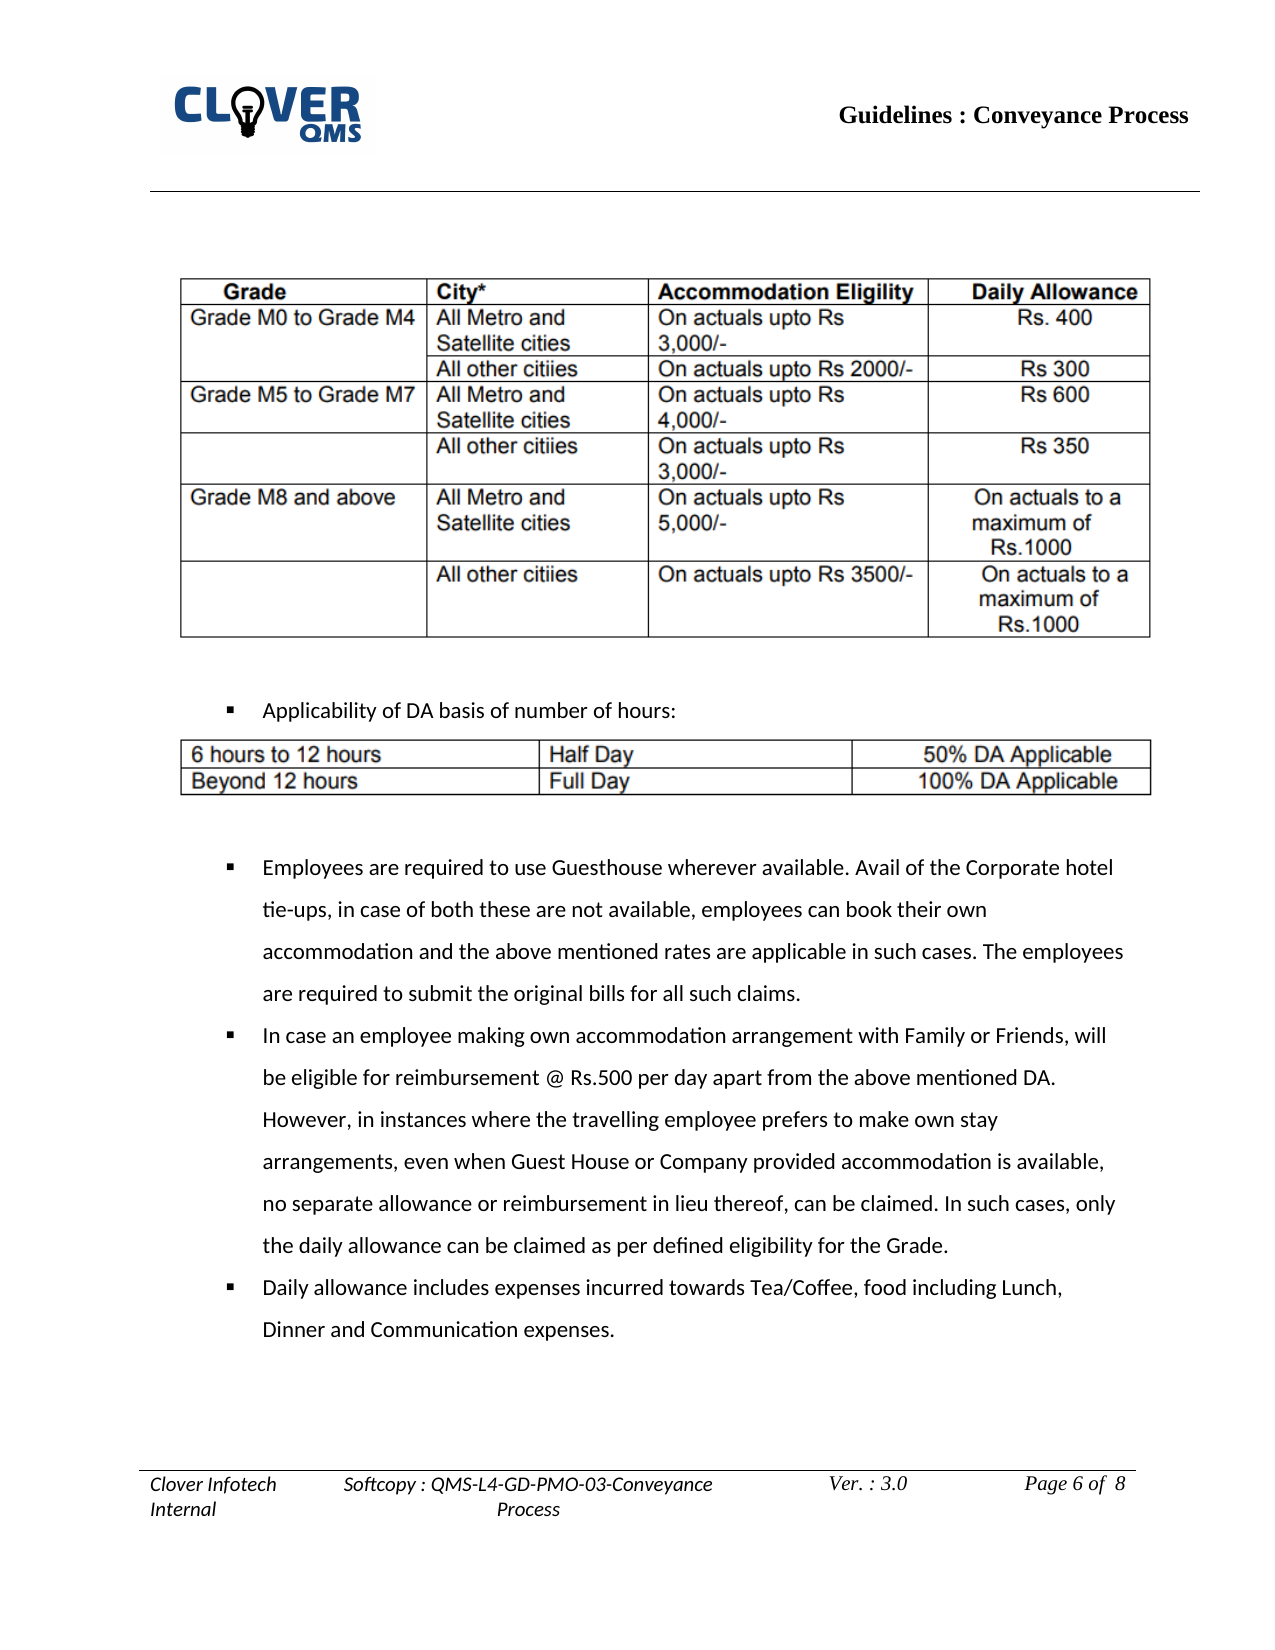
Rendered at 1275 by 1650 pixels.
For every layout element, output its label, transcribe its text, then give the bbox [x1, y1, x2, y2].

picture [178, 276, 1154, 640]
picture [161, 75, 376, 154]
list Applicability of DA basis of number of hours: [225, 696, 1125, 724]
list Daily allowance includes expenses incurred towards Tea/Coffee, food including Lunch, Dinner and Communication expenses. [225, 1273, 1125, 1343]
list In case an employee making own accommodation arrangement with Family or Friends, will be eligible for reimbursement @ Rs.500 per day apart from the above mentioned DA. However, in instances where the travelling employee prefers to make own stay arrangements, even when Guest House or Company provided accommodation is available, no separate allowance or reimbursement in lieu thereof, can be claimed. In such cases, only the daily allowance can be claimed as per defined eligibility for the Grade. [225, 1021, 1125, 1259]
list Employees are required to use Guesthouse wherever available. Avail of the Corporate hotel tie-ups, in case of both these are not available, employees can book their own accommodation and the above mentioned rates are applicable in such cases. The employees are required to submit the original bills for all such claims. [225, 853, 1125, 1007]
picture [178, 737, 1154, 798]
